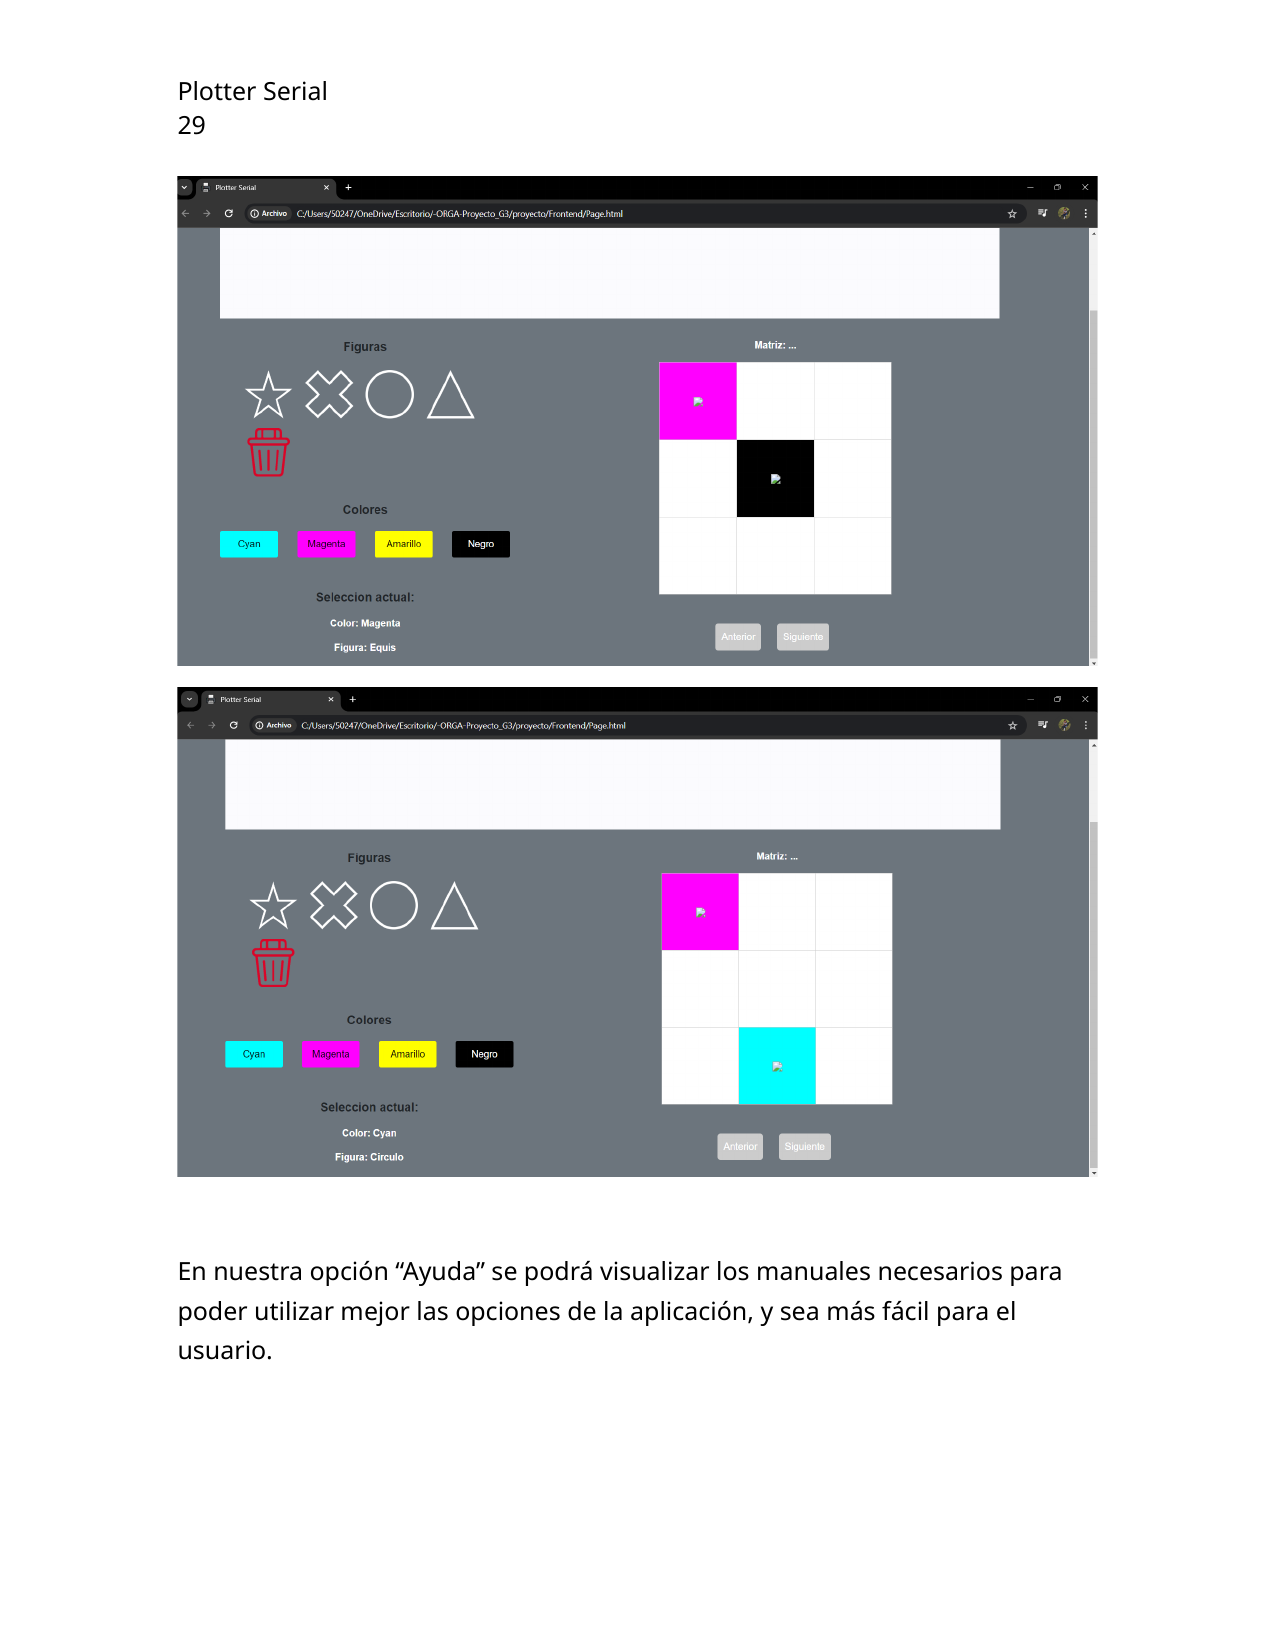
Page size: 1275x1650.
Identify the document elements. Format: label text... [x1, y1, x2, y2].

text En nuestra opción “Ayuda” se podrá visualizar los manuales necesarios para poder utilizar mejor las opciones de la aplicación, y sea más fácil para el usuario. [177, 1254, 1098, 1366]
picture [177, 687, 1098, 1177]
picture [177, 176, 1098, 666]
